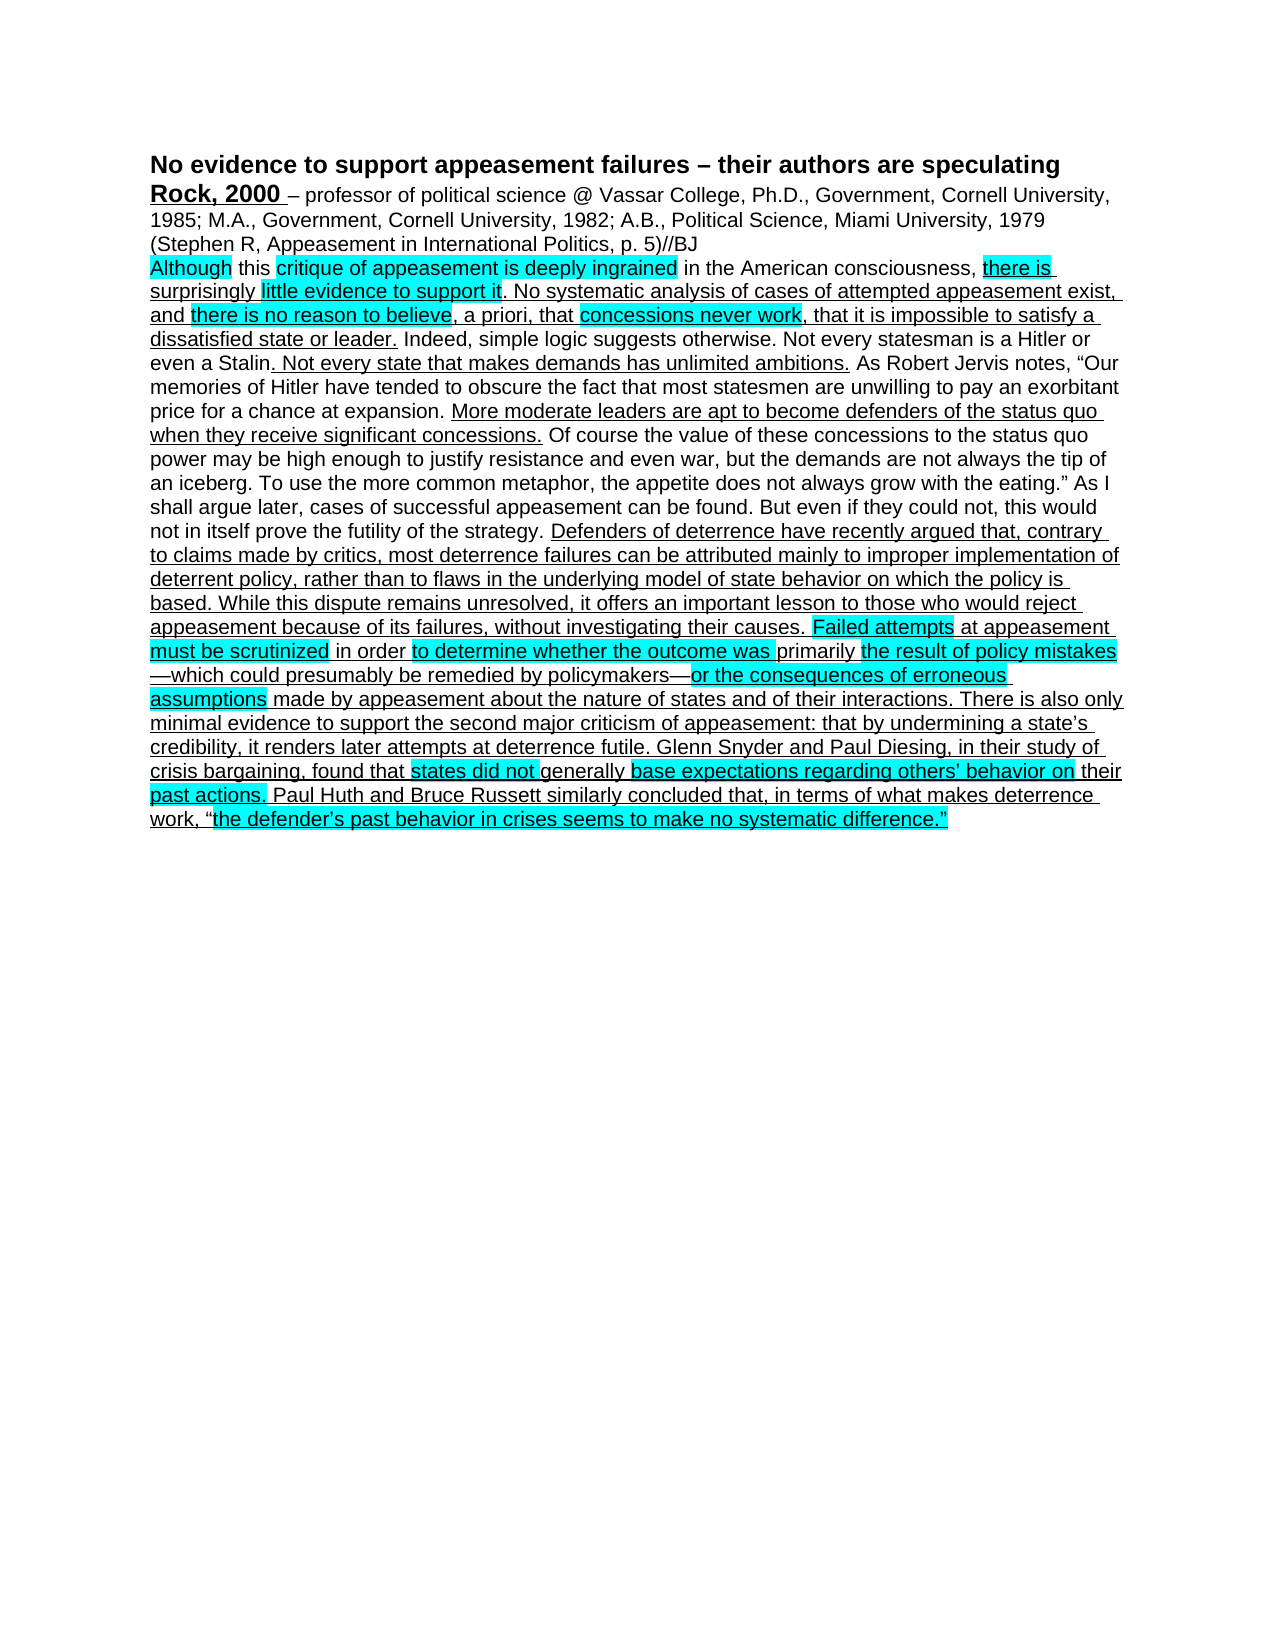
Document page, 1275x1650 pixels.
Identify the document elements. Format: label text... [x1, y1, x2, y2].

text Rock, 2000 – professor of political science @ Vassar College, Ph.D., Government, Cornell University, 1985; M.A., Government, Cornell University, 1982; A.B., Political Science, Miami University, 1979 (Stephen R, Appeasement in International Politics, p. 5)//BJ [150, 179, 1125, 255]
text No evidence to support appeasement failures – their authors are speculating [150, 150, 1125, 179]
text Although this critique of appeasement is deeply ingrained in the American consciousness, there is surprisingly little evidence to support it. No systematic analysis of cases of attempted appeasement exist, and there is no reason to believe, a priori, that concessions never work, that it is impossible to satisfy a dissatisfied state or leader. Indeed, simple logic suggests otherwise. Not every statesman is a Hitler or even a Stalin. Not every state that makes demands has unlimited ambitions. As Robert Jervis notes, “Our memories of Hitler have tended to obscure the fact that most statesmen are unwilling to pay an exorbitant price for a chance at expansion. More moderate leaders are apt to become defenders of the status quo when they receive significant concessions. Of course the value of these concessions to the status quo power may be high enough to justify resistance and even war, but the demands are not always the tip of an iceberg. To use the more common metaphor, the appetite does not always grow with the eating.” As I shall argue later, cases of successful appeasement can be found. But even if they could not, this would not in itself prove the futility of the strategy. Defenders of deterrence have recently argued that, contrary to claims made by critics, most deterrence failures can be attributed mainly to improper implementation of deterrent policy, rather than to flaws in the underlying model of state behavior on which the policy is based. While this dispute remains unresolved, it offers an important lesson to those who would reject appeasement because of its failures, without investigating their causes. Failed attempts at appeasement must be scrutinized in order to determine whether the outcome was primarily the result of policy mistakes—which could presumably be remedied by policymakers—or the consequences of erroneous assumptions made by appeasement about the nature of states and of their interactions. There is also only minimal evidence to support the second major criticism of appeasement: that by undermining a state’s credibility, it renders later attempts at deterrence futile. Glenn Snyder and Paul Diesing, in their study of crisis bargaining, found that states did not generally base expectations regarding others’ behavior on their past actions. Paul Huth and Bruce Russett similarly concluded that, in terms of what makes deterrence work, “the defender’s past behavior in crises seems to make no systematic difference.” [150, 255, 1125, 830]
